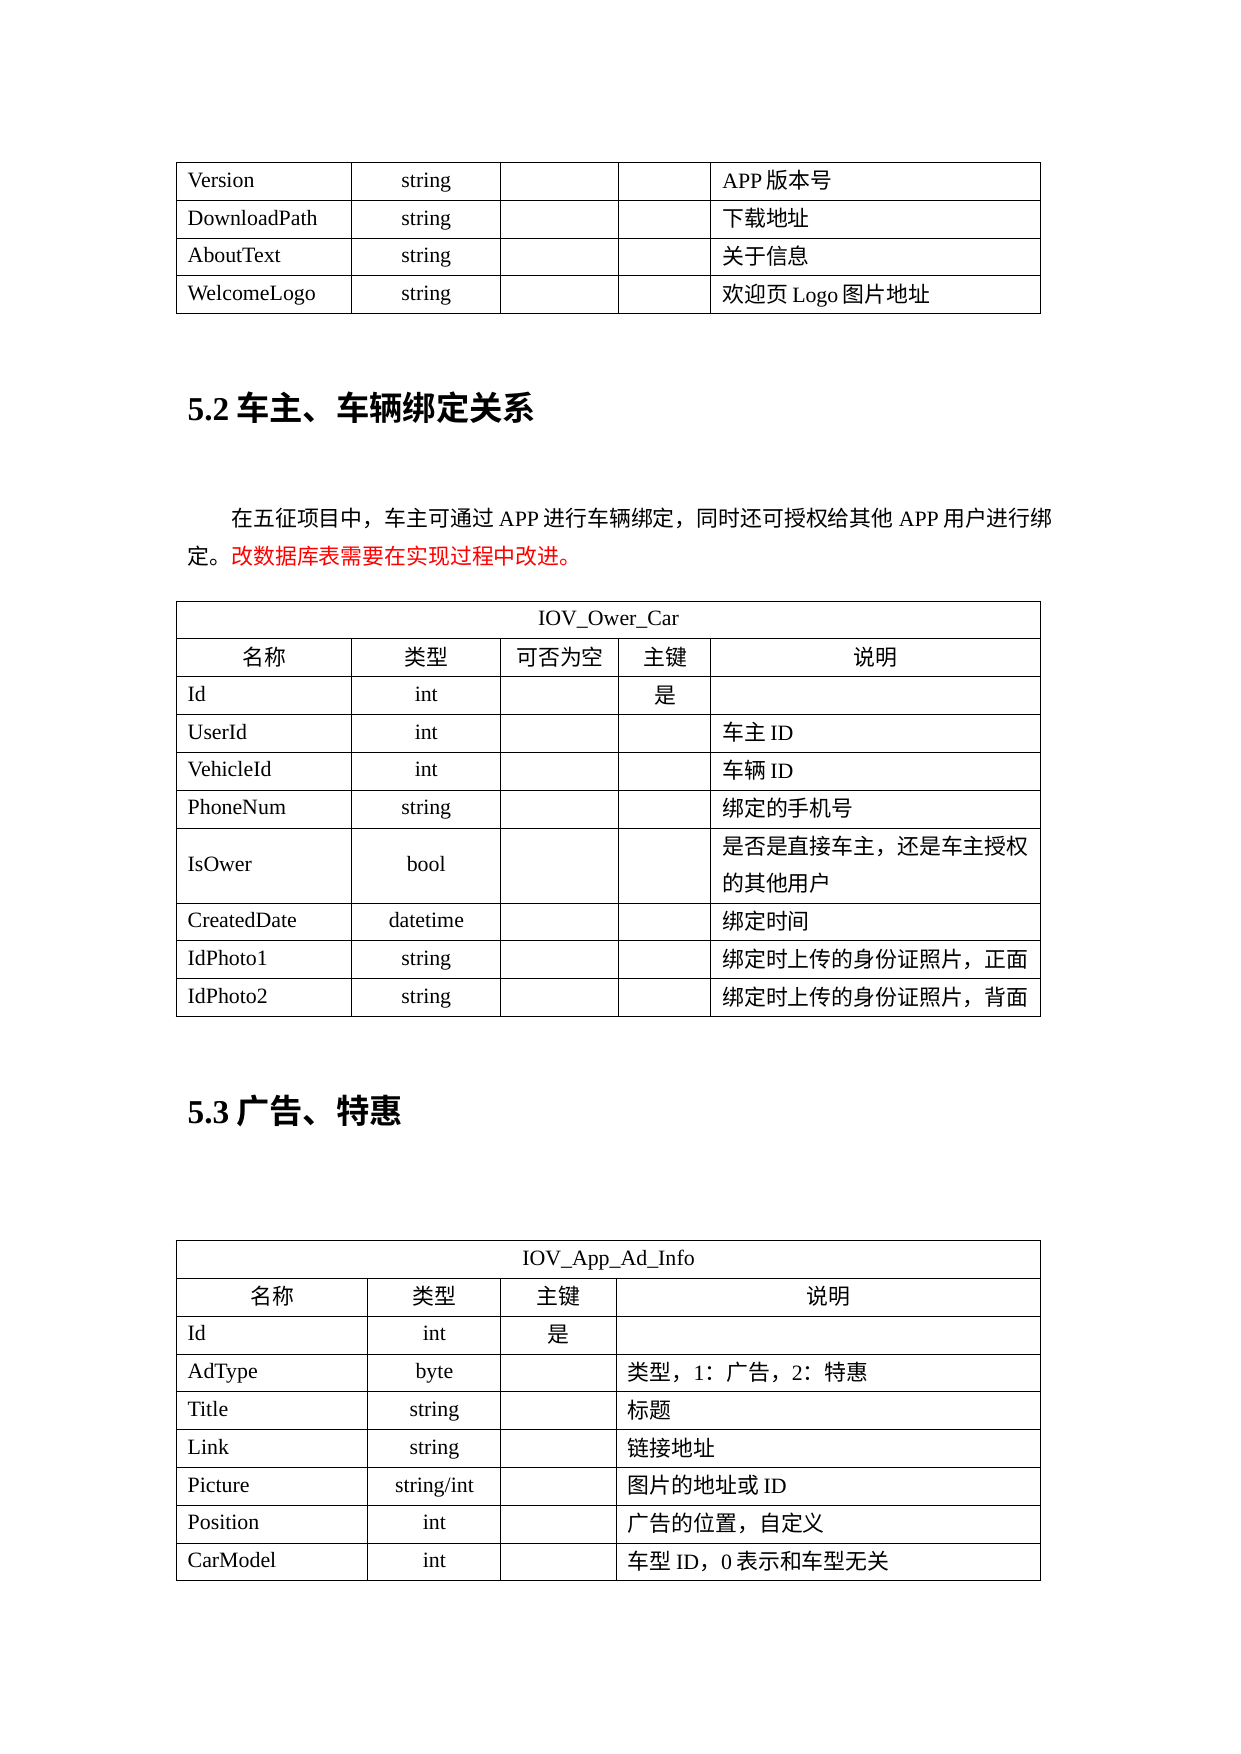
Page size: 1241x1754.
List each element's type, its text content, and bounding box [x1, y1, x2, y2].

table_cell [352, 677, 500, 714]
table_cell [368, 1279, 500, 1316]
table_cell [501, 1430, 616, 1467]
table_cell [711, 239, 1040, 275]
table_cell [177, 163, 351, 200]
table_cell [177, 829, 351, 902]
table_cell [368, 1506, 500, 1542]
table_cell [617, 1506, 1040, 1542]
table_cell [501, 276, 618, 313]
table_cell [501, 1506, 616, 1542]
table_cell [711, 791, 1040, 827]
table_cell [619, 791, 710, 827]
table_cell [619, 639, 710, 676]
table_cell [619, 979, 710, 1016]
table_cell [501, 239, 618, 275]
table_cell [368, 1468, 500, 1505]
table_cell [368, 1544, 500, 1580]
text 在五征项目中，车主可通过APP进行车辆绑定，同时还可授权给其他APP用户进行绑定。改数据库表需要在实现过程中改进。 [187, 501, 1053, 571]
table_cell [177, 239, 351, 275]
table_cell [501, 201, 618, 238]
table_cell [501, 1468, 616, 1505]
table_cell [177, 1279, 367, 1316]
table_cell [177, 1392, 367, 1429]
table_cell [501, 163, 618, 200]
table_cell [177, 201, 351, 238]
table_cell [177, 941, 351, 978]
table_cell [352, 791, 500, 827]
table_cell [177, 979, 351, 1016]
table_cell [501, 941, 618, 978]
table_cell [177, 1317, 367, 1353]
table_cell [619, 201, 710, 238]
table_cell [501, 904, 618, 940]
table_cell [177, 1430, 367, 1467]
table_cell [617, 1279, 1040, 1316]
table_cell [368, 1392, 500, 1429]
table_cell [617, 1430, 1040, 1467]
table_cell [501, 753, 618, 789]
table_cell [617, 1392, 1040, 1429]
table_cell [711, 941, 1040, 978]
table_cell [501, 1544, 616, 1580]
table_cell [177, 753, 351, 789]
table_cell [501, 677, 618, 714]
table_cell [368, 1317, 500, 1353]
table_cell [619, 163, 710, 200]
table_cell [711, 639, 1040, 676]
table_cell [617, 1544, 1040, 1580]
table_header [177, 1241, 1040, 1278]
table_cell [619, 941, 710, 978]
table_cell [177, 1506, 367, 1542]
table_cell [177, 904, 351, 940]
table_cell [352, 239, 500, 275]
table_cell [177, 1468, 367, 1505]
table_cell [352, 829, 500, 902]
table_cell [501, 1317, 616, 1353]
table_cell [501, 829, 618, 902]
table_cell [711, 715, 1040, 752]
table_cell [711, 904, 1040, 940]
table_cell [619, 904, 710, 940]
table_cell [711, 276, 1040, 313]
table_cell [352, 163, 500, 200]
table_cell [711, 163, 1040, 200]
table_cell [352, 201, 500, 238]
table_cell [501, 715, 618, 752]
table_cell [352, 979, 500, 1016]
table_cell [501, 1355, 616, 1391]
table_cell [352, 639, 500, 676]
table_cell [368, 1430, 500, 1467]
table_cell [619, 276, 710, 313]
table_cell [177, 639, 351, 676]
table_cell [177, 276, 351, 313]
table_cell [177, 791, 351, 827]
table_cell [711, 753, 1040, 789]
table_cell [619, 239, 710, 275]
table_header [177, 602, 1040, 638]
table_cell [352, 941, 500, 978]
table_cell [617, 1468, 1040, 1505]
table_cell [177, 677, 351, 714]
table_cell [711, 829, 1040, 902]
subtitle 5.3广告、特惠 [187, 1077, 1053, 1142]
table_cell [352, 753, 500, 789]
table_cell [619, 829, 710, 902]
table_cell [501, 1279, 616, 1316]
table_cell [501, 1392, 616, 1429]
subtitle 5.2车主、车辆绑定关系 [187, 374, 1053, 439]
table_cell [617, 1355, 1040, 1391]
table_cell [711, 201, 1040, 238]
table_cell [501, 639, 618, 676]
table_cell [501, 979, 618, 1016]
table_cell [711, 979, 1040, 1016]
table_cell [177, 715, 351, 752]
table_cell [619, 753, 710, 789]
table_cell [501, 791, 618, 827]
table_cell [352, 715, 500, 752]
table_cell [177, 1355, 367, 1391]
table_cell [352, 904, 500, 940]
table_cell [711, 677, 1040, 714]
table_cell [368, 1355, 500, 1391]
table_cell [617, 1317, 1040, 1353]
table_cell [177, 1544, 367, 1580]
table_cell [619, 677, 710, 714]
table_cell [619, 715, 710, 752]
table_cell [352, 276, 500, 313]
